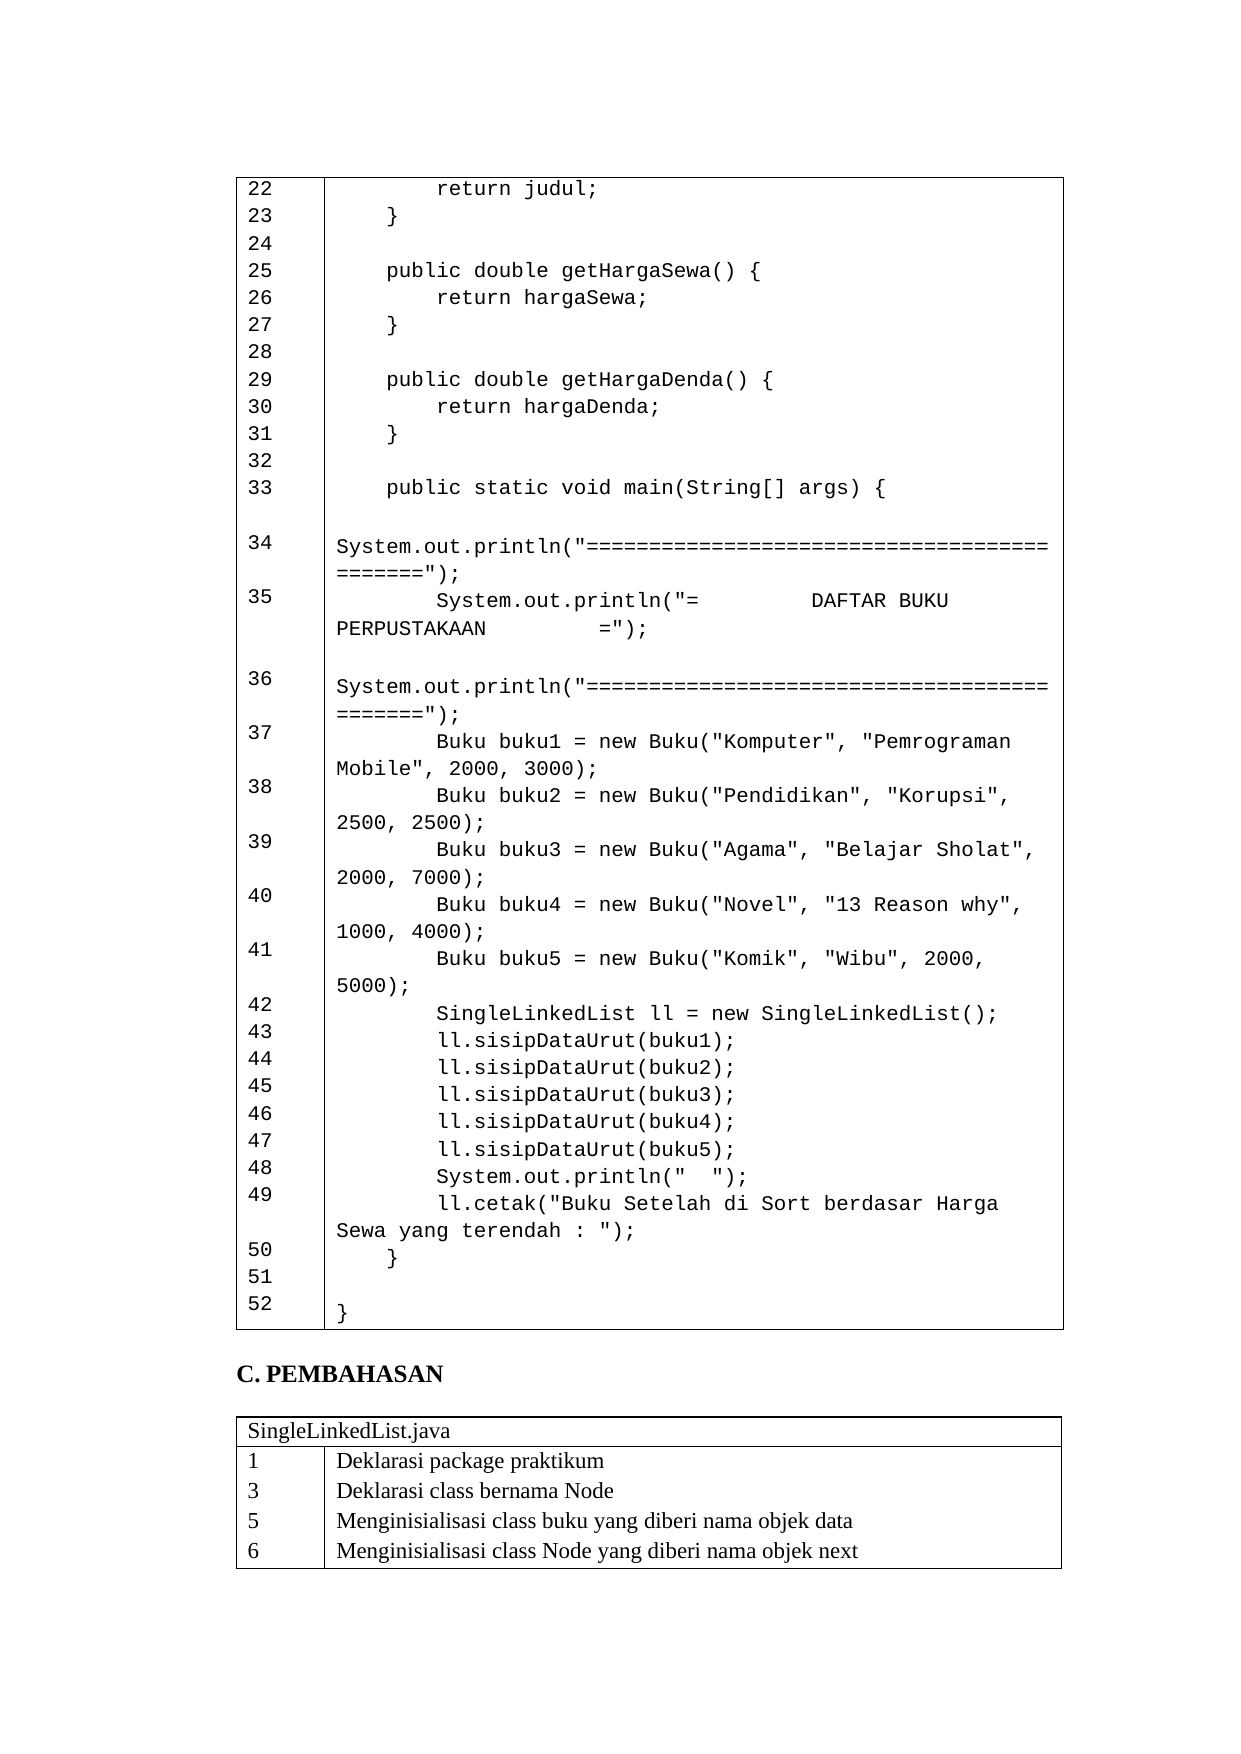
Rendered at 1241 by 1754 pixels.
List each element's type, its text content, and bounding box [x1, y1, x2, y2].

list PEMBAHASAN [236, 1359, 1063, 1388]
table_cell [325, 1447, 1061, 1568]
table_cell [237, 178, 324, 1329]
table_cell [325, 178, 1063, 1329]
table_header SingleLinkedList.java [237, 1418, 1061, 1446]
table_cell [237, 1447, 324, 1568]
